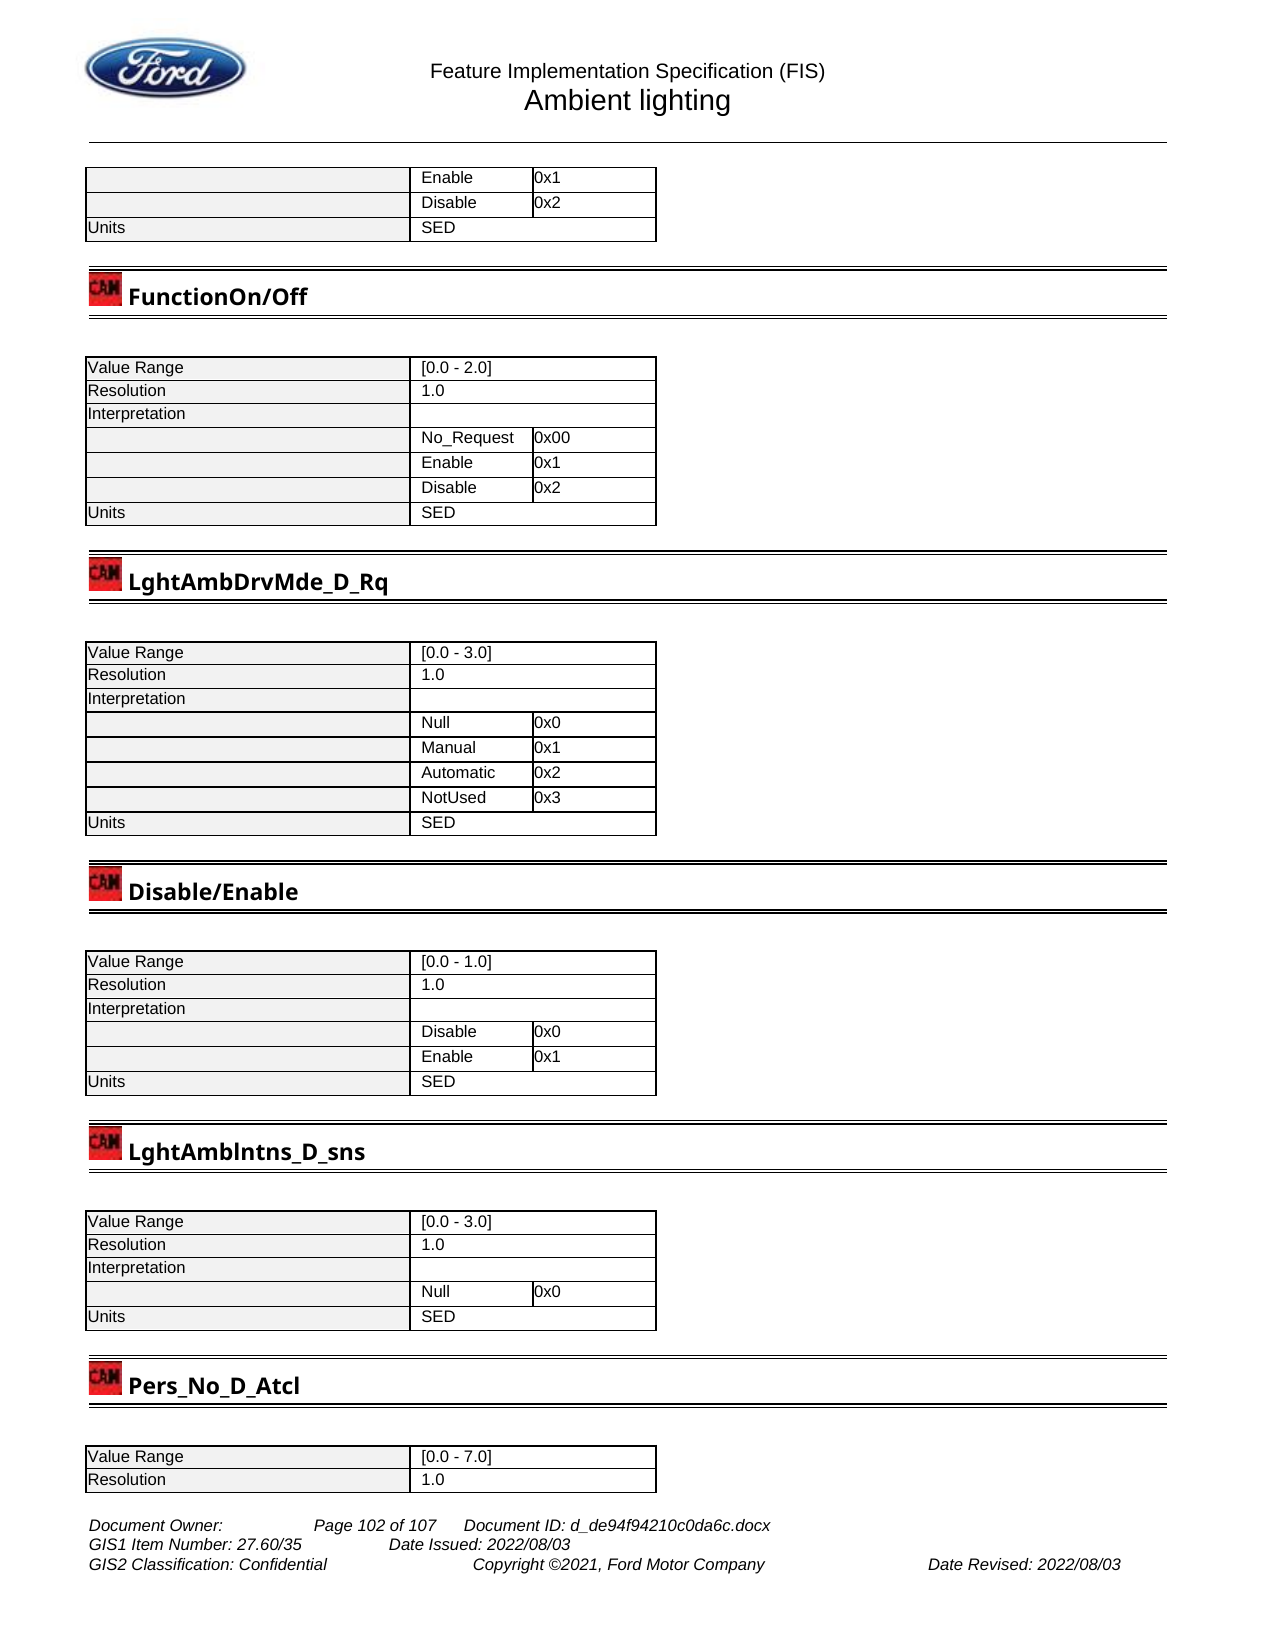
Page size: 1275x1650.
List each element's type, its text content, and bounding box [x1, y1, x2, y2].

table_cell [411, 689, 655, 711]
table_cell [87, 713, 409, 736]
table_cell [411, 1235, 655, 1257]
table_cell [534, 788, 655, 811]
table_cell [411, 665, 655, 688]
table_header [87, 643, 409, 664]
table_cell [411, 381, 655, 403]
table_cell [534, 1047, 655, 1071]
text LghtAmbDrvMde_D_Rq [89, 555, 1167, 599]
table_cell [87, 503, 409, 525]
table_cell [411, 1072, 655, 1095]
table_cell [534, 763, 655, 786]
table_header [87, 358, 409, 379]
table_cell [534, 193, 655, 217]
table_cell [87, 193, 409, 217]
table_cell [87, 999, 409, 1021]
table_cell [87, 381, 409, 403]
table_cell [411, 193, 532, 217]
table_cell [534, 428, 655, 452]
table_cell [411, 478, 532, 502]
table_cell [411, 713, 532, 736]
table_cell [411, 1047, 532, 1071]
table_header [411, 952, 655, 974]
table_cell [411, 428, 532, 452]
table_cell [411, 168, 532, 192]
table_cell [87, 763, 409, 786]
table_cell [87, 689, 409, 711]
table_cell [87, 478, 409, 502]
text LghtAmblntns_D_sns [89, 1125, 1167, 1169]
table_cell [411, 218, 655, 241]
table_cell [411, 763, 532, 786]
text FunctionOn/Off [89, 271, 1167, 315]
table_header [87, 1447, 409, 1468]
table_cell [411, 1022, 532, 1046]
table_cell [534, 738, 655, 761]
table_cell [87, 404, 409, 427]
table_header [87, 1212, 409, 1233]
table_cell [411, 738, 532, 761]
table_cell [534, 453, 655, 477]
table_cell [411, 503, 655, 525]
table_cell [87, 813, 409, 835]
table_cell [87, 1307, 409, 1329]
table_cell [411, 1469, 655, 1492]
picture [88, 1361, 122, 1395]
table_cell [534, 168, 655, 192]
picture [88, 557, 122, 591]
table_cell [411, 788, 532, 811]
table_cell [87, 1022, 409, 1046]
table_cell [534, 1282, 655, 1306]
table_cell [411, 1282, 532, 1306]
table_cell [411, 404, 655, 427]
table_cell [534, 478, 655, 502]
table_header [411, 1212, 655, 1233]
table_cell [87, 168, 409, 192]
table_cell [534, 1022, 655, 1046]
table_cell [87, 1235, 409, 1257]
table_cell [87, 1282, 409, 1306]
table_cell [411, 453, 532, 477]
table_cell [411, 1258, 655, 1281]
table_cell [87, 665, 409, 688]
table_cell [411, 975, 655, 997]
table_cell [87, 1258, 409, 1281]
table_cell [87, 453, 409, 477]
text Pers_No_D_Atcl [89, 1359, 1167, 1403]
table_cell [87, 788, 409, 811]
picture [88, 272, 122, 306]
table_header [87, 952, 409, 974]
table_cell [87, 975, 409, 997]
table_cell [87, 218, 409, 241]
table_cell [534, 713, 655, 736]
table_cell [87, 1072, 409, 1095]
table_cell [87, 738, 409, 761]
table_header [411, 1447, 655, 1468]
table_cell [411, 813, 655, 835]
text Disable/Enable [89, 865, 1167, 909]
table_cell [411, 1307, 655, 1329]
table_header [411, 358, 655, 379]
picture [88, 866, 122, 901]
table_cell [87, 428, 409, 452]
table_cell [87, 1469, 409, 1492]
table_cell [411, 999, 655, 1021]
picture [88, 1126, 122, 1160]
picture [65, 18, 266, 119]
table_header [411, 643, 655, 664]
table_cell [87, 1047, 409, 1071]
